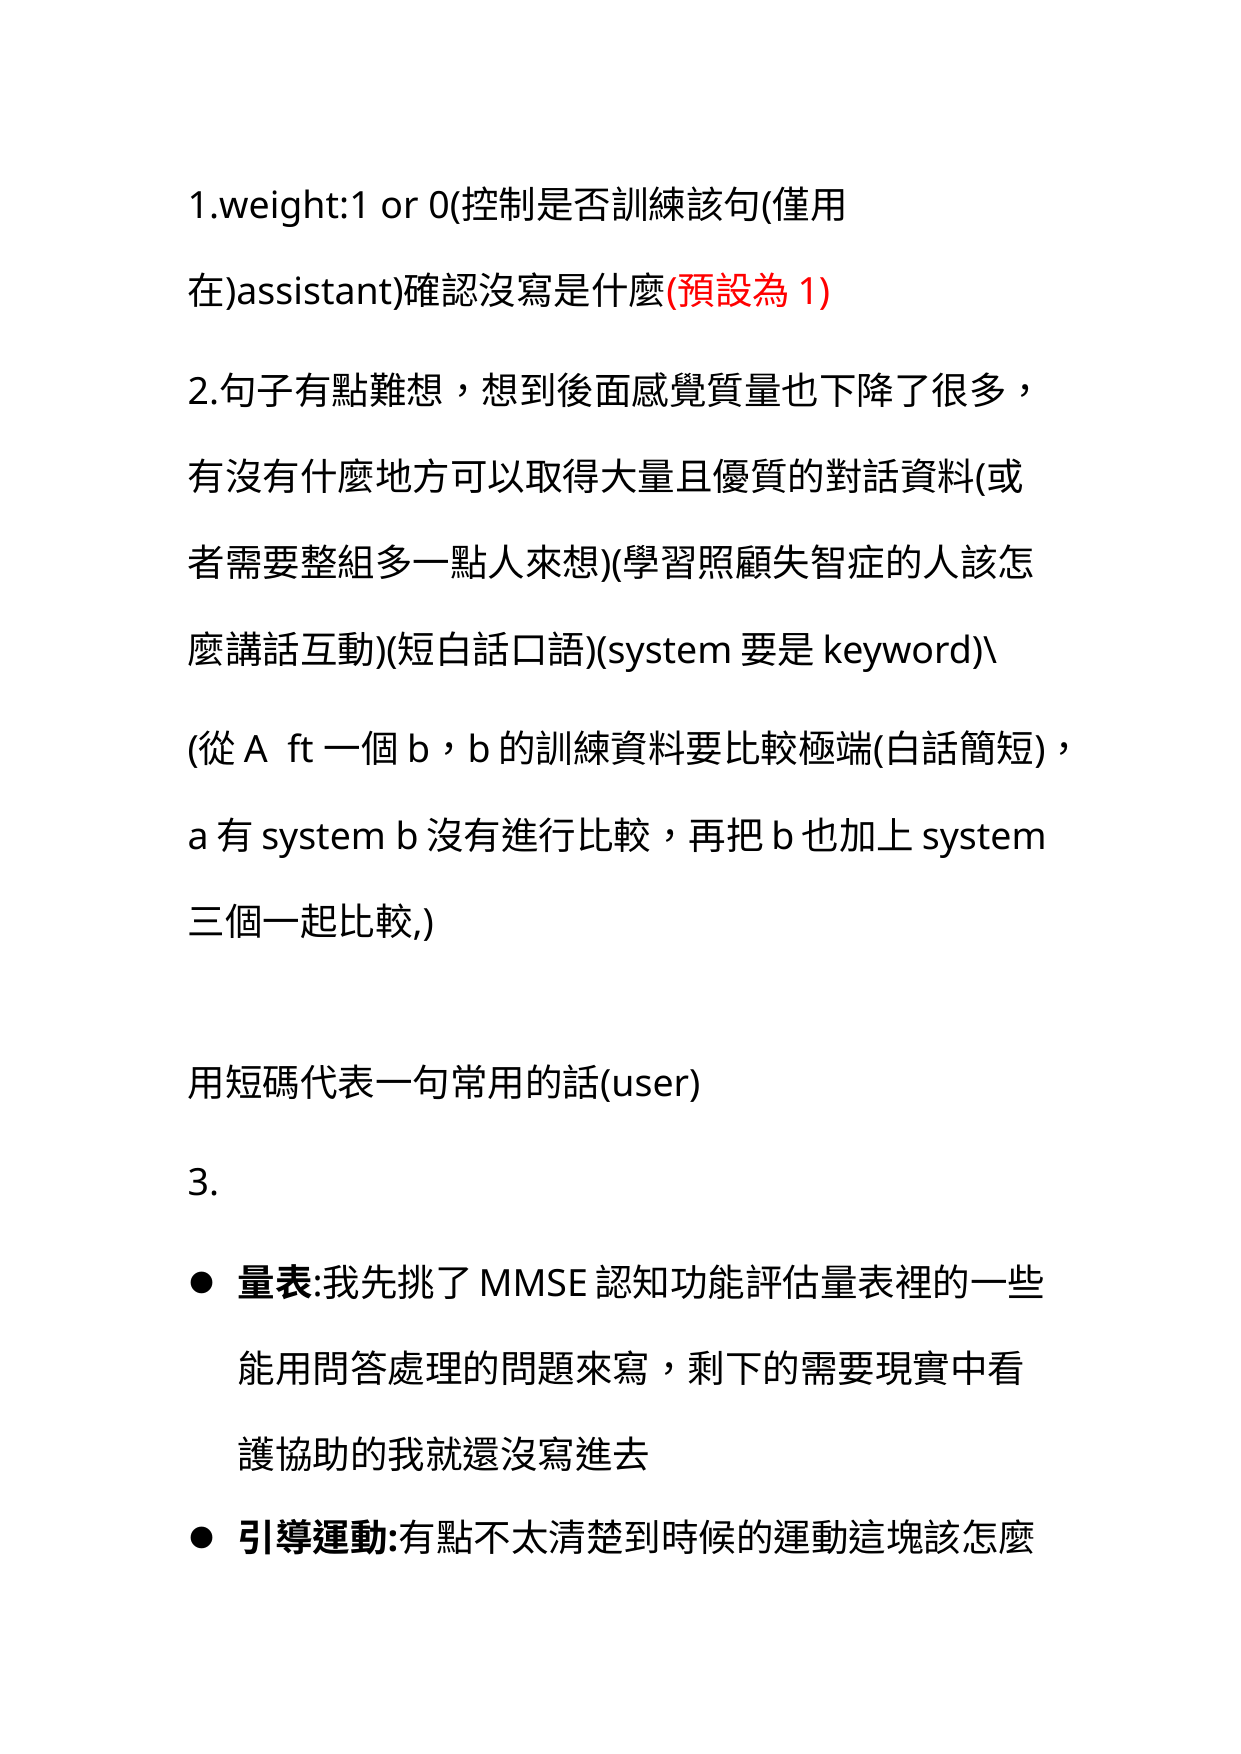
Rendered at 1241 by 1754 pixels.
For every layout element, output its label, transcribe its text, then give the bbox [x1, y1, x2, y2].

text 3. [187, 1143, 1053, 1218]
text 用短碼代表一句常用的話(user) [187, 1043, 1053, 1118]
text 2.句子有點難想，想到後面感覺質量也下降了很多，有沒有什麼地方可以取得大量且優質的對話資料(或者需要整組多一點人來想)(學習照顧失智症的人該怎麼講話互動)(短白話口語)(system要是keyword)\ [187, 351, 1053, 684]
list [187, 1498, 1053, 1573]
text (從A ft 一個 b，b的訓練資料要比較極端(白話簡短)，a有system b沒有進行比較，再把b也加上system三個一起比較,) [187, 709, 1053, 957]
text 1.weight:1 or 0(控制是否訓練該句(僅用在)assistant)確認沒寫是什麼(預設為1) [187, 164, 1053, 326]
list 量表:我先挑了 MMSE認知功能評估量表裡的一些能用問答處理的問題來寫，剩下的需要現實中看護協助的我就還沒寫進去 [187, 1242, 1053, 1490]
